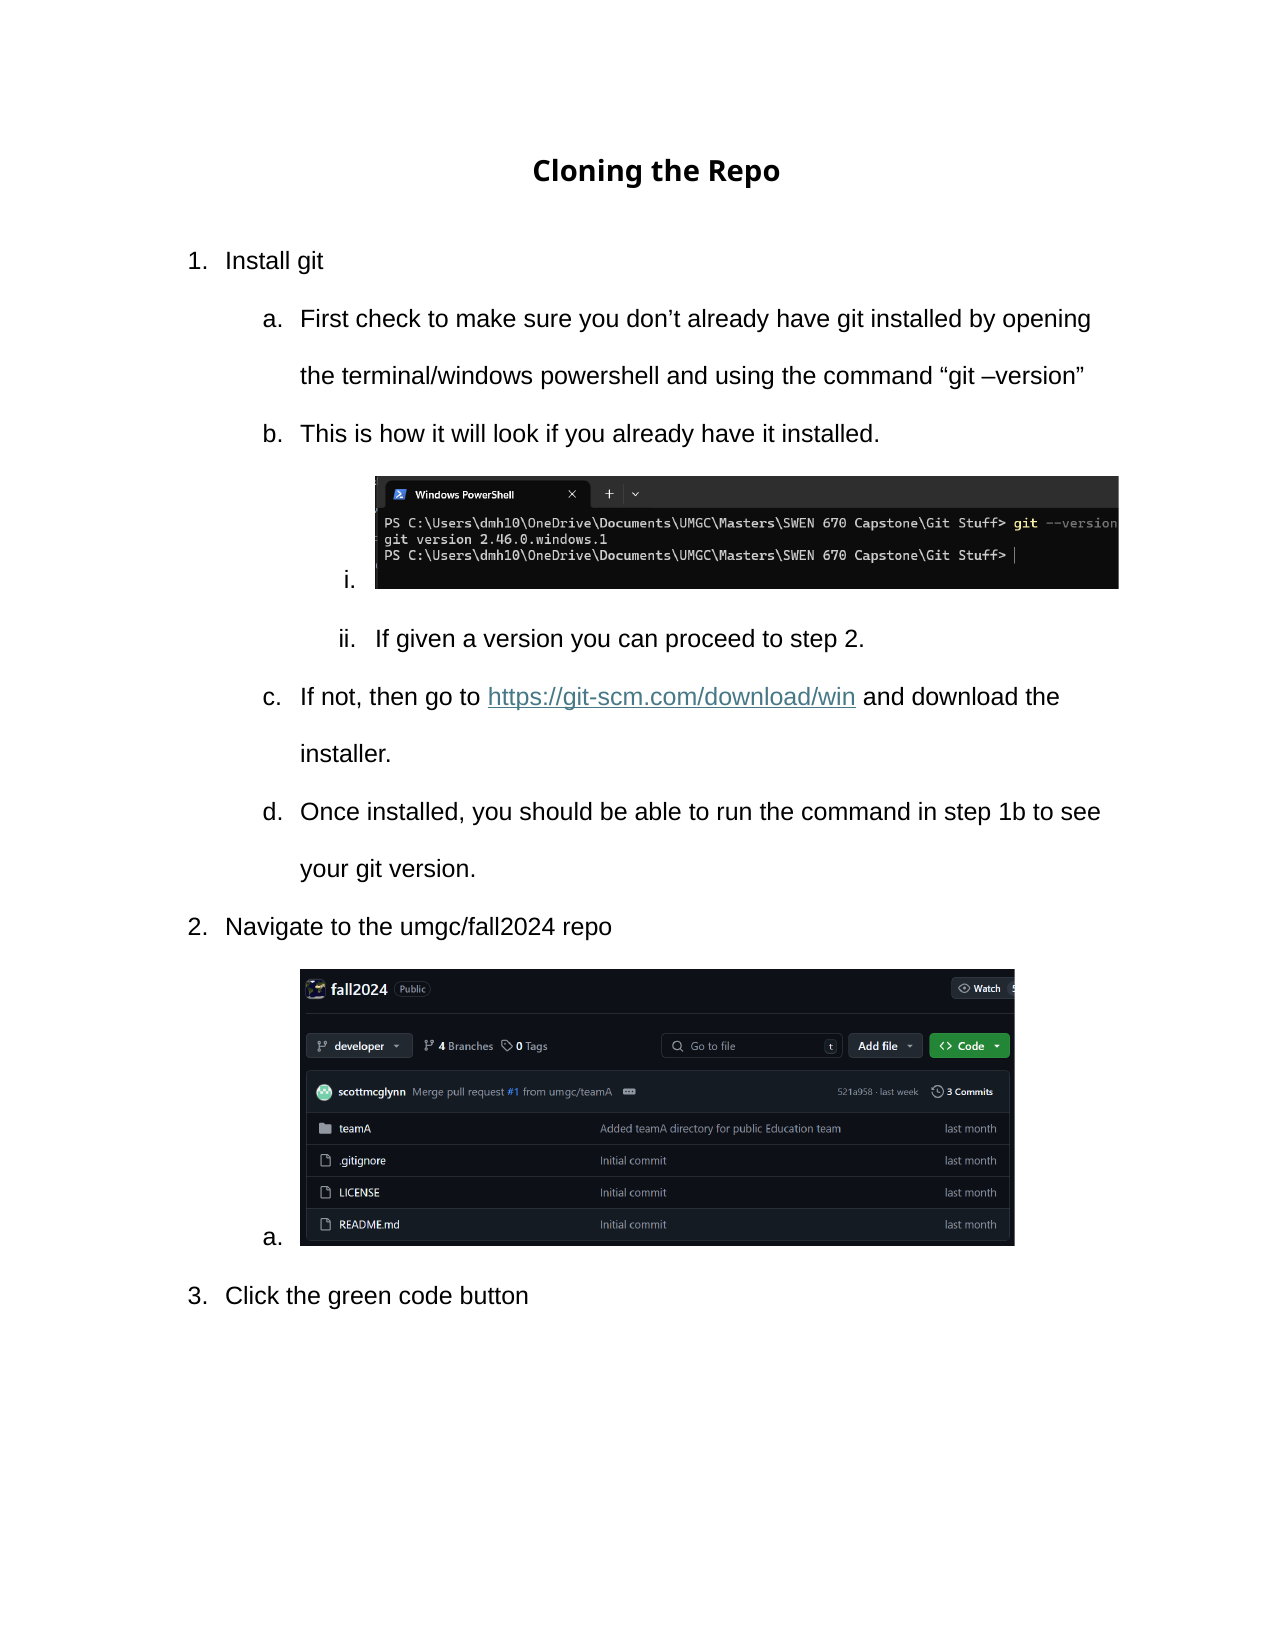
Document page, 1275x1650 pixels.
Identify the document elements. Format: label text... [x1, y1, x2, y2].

list If not, then go to https://git-scm.com/download/win and download the installer. [262, 682, 1125, 768]
list Once installed, you should be able to run the command in step 1b to see your git version. [262, 797, 1125, 883]
picture [375, 476, 1119, 589]
list This is how it will look if you already have it installed. [262, 418, 1125, 447]
list Click the green code button [187, 1281, 1125, 1310]
list If given a version you can proceed to step 2. [356, 624, 1125, 653]
list Navigate to the umgc/fall2024 repo [187, 912, 1125, 941]
text Cloning the Repo [187, 150, 1125, 190]
list First check to make sure you don’t already have git installed by opening the terminal/windows powershell and using the command “git –version” [262, 303, 1125, 390]
list Install git [187, 246, 1125, 275]
picture [300, 969, 1015, 1246]
